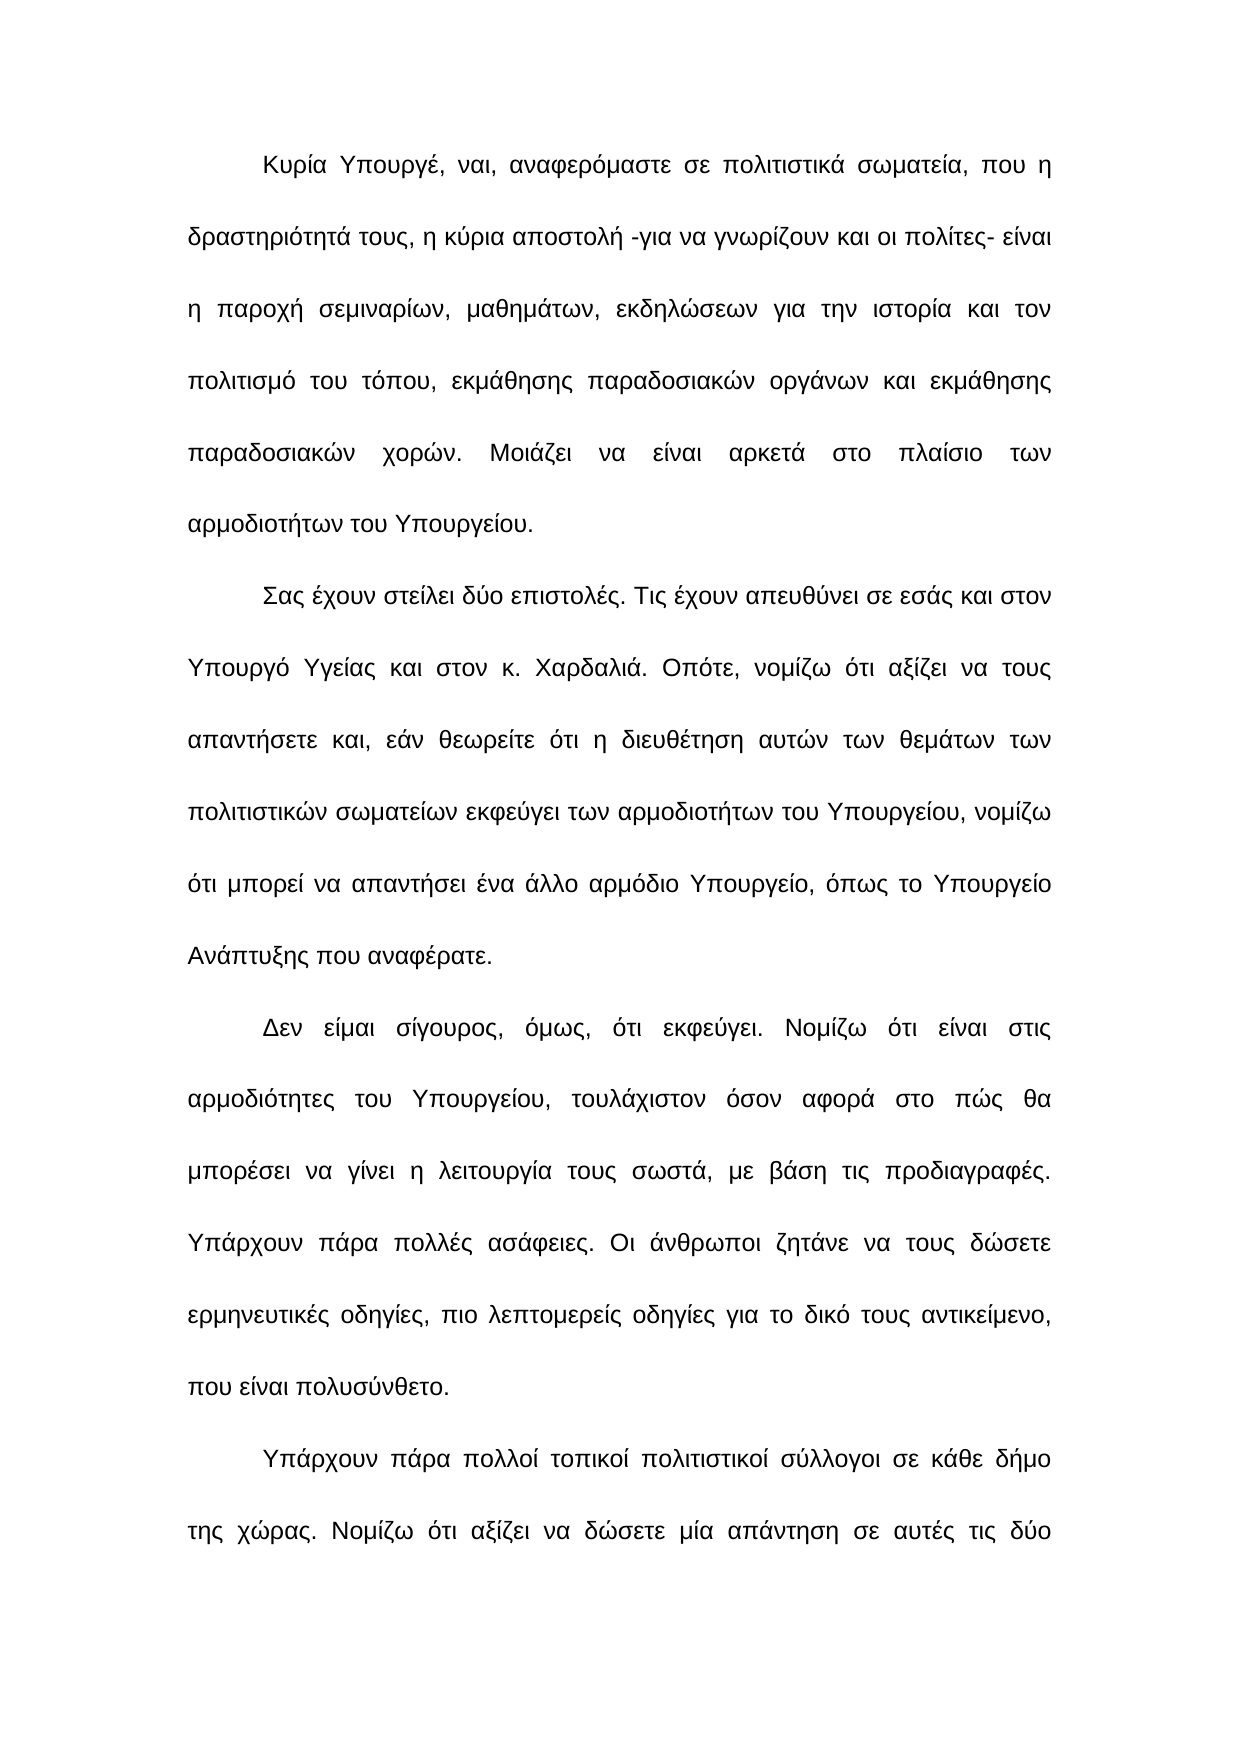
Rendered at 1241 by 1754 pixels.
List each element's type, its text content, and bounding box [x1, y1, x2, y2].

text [187, 1444, 1053, 1544]
text Κυρία Υπουργέ, ναι, αναφερόμαστε σε πολιτιστικά σωματεία, που η δραστηριότητά τους, η κύρια αποστολή -για να γνωρίζουν και οι πολίτες- είναι η παροχή σεμιναρίων, μαθημάτων, εκδηλώσεων για την ιστορία και τον πολιτισμό του τόπου, εκμάθησης παραδοσιακών οργάνων και εκμάθησης παραδοσιακών χορών. Μοιάζει να είναι αρκετά στο πλαίσιο των αρμοδιοτήτων του Υπουργείου. [187, 150, 1053, 538]
text Σας έχουν στείλει δύο επιστολές. Τις έχουν απευθύνει σε εσάς και στον Υπουργό Υγείας και στον κ. Χαρδαλιά. Οπότε, νομίζω ότι αξίζει να τους απαντήσετε και, εάν θεωρείτε ότι η διευθέτηση αυτών των θεμάτων των πολιτιστικών σωματείων εκφεύγει των αρμοδιοτήτων του Υπουργείου, νομίζω ότι μπορεί να απαντήσει ένα άλλο αρμόδιο Υπουργείο, όπως το Υπουργείο Ανάπτυξης που αναφέρατε. [187, 581, 1053, 969]
text Δεν είμαι σίγουρος, όμως, ότι εκφεύγει. Νομίζω ότι είναι στις αρμοδιότητες του Υπουργείου, τουλάχιστον όσον αφορά στο πώς θα μπορέσει να γίνει η λειτουργία τους σωστά, με βάση τις προδιαγραφές. Υπάρχουν πάρα πολλές ασάφειες. Οι άνθρωποι ζητάνε να τους δώσετε ερμηνευτικές οδηγίες, πιο λεπτομερείς οδηγίες για το δικό τους αντικείμενο, που είναι πολυσύνθετο. [187, 1012, 1053, 1401]
